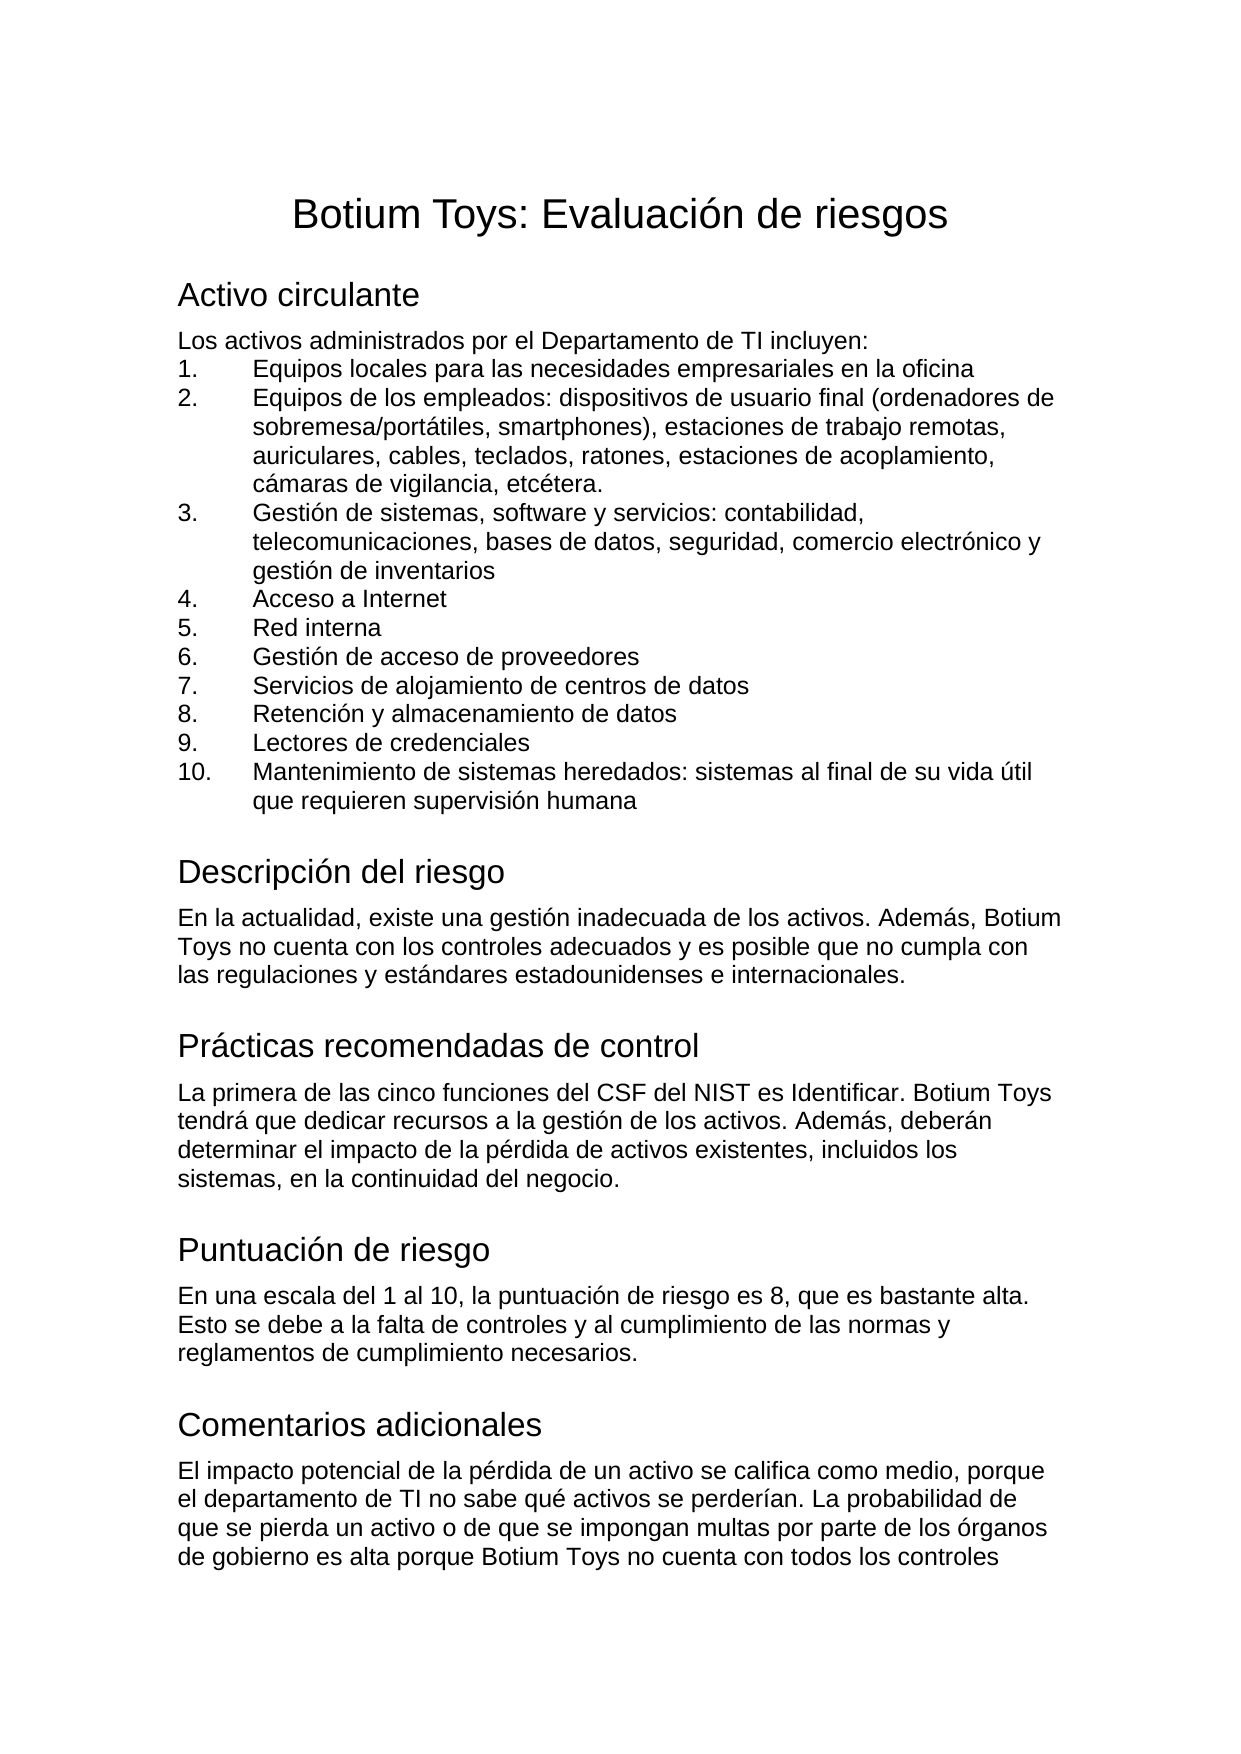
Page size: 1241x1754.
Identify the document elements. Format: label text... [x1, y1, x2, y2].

list Lectores de credenciales [177, 728, 1063, 757]
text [177, 1456, 1063, 1571]
text En una escala del 1 al 10, la puntuación de riesgo es 8, que es bastante alta. Esto se debe a la falta de controles y al cumplimiento de las normas y reglamentos de cumplimiento necesarios. [177, 1281, 1063, 1367]
text Prácticas recomendadas de control [177, 1027, 1063, 1065]
text En la actualidad, existe una gestión inadecuada de los activos. Además, Botium Toys no cuenta con los controles adecuados y es posible que no cumpla con las regulaciones y estándares estadounidenses e internacionales. [177, 903, 1063, 989]
text Activo circulante [177, 275, 1063, 313]
text Puntuación de riesgo [177, 1230, 1063, 1268]
text Los activos administrados por el Departamento de TI incluyen: [177, 326, 1063, 354]
text La primera de las cinco funciones del CSF del NIST es Identificar. Botium Toys tendrá que dedicar recursos a la gestión de los activos. Además, deberán determinar el impacto de la pérdida de activos existentes, incluidos los sistemas, en la continuidad del negocio. [177, 1077, 1063, 1192]
list Equipos de los empleados: dispositivos de usuario final (ordenadores de sobremesa/portátiles, smartphones), estaciones de trabajo remotas, auriculares, cables, teclados, ratones, estaciones de acoplamiento, cámaras de vigilancia, etcétera. [177, 383, 1063, 498]
list Mantenimiento de sistemas heredados: sistemas al final de su vida útil que requieren supervisión humana [177, 757, 1063, 814]
text Botium Toys: Evaluación de riesgos [177, 189, 1063, 237]
list Equipos locales para las necesidades empresariales en la oficina [177, 354, 1063, 383]
list Gestión de acceso de proveedores [177, 642, 1063, 671]
text Comentarios adicionales [177, 1405, 1063, 1443]
list Gestión de sistemas, software y servicios: contabilidad, telecomunicaciones, bases de datos, seguridad, comercio electrónico y gestión de inventarios [177, 498, 1063, 584]
list Retención y almacenamiento de datos [177, 699, 1063, 728]
list Servicios de alojamiento de centros de datos [177, 671, 1063, 699]
list Red interna [177, 613, 1063, 642]
list Acceso a Internet [177, 584, 1063, 613]
text Descripción del riesgo [177, 852, 1063, 890]
